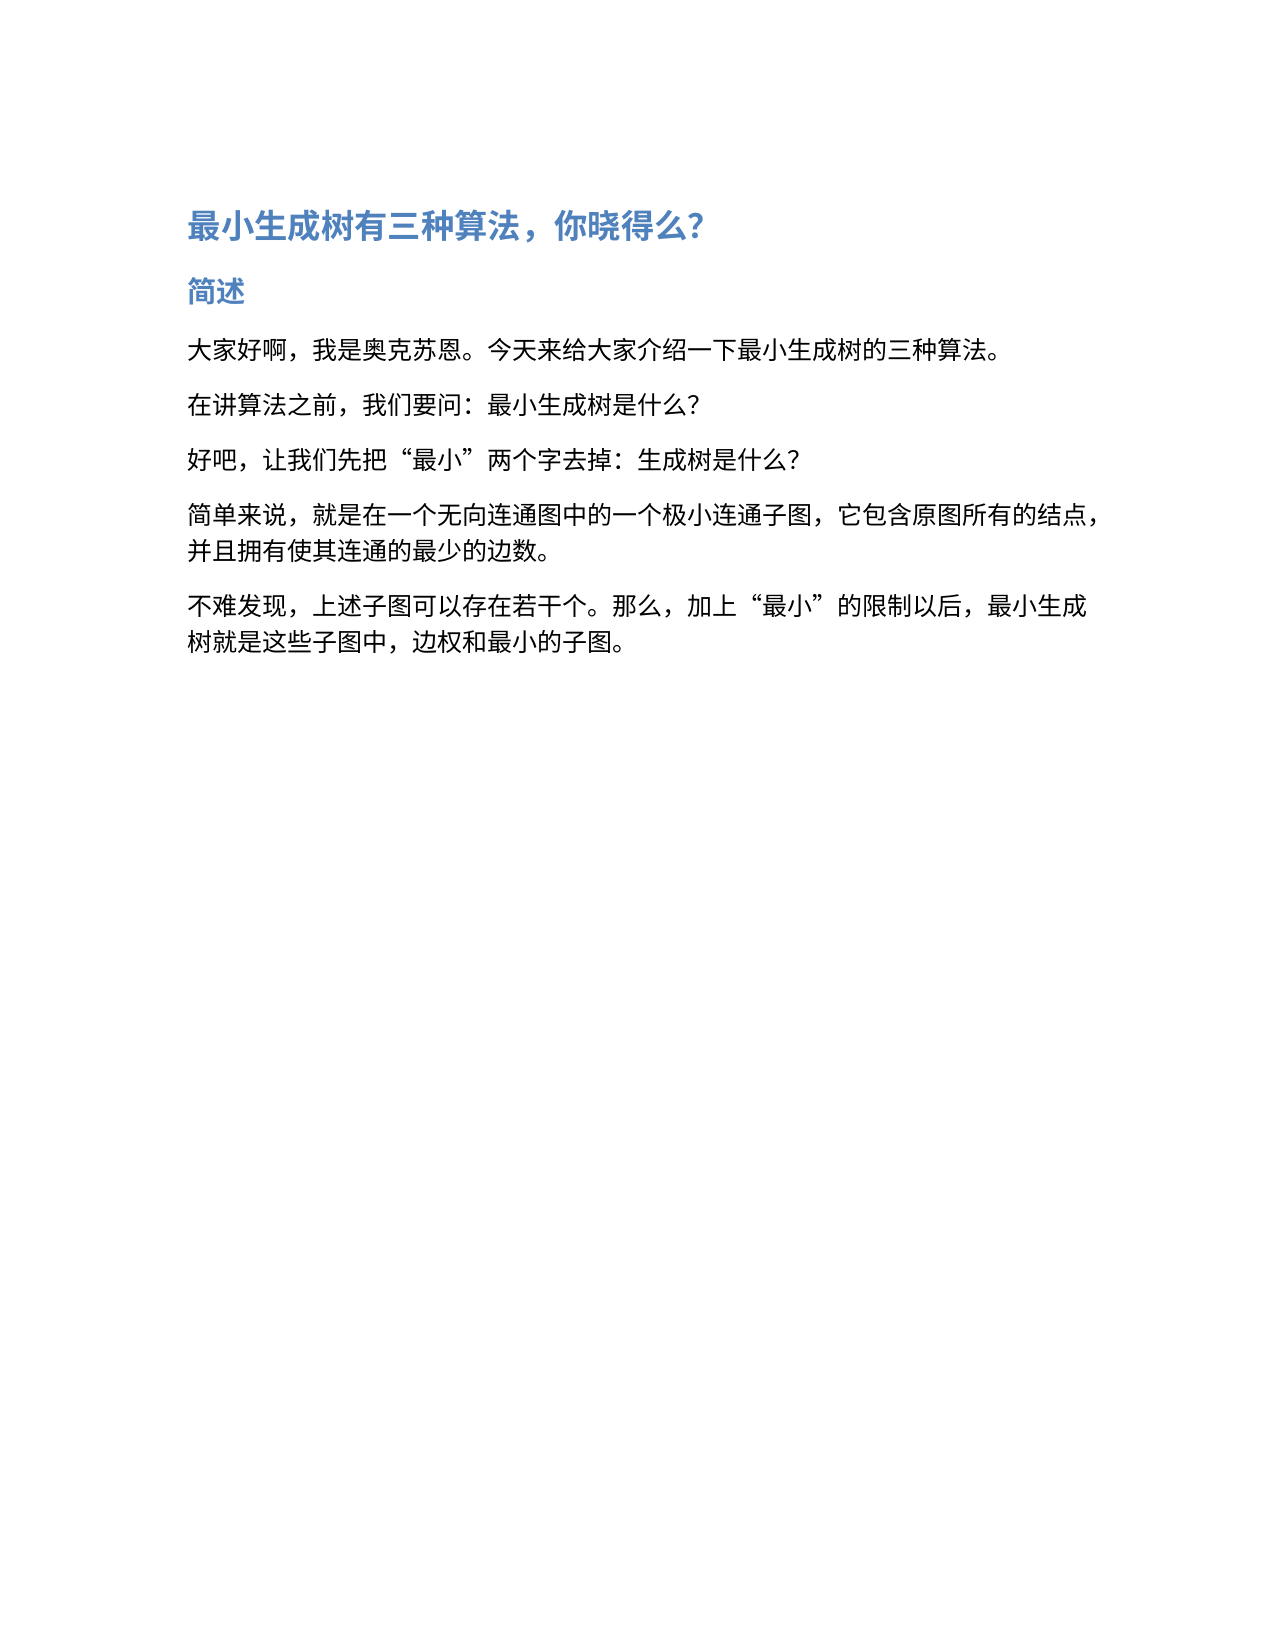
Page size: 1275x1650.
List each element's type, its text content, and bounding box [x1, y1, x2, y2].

text 大家好啊，我是奥克苏恩。今天来给大家介绍一下最小生成树的三种算法。 [187, 330, 1087, 366]
text 简单来说，就是在一个无向连通图中的一个极小连通子图，它包含原图所有的结点，并且拥有使其连通的最少的边数。 [187, 495, 1087, 568]
text 不难发现，上述子图可以存在若干个。那么，加上“最小”的限制以后，最小生成树就是这些子图中，边权和最小的子图。 [187, 586, 1087, 659]
subtitle 最小生成树有三种算法，你晓得么？ [187, 200, 1087, 248]
text 好吧，让我们先把“最小”两个字去掉：生成树是什么？ [187, 440, 1087, 476]
subtitle 简述 [187, 269, 1087, 311]
text 在讲算法之前，我们要问：最小生成树是什么？ [187, 385, 1087, 421]
